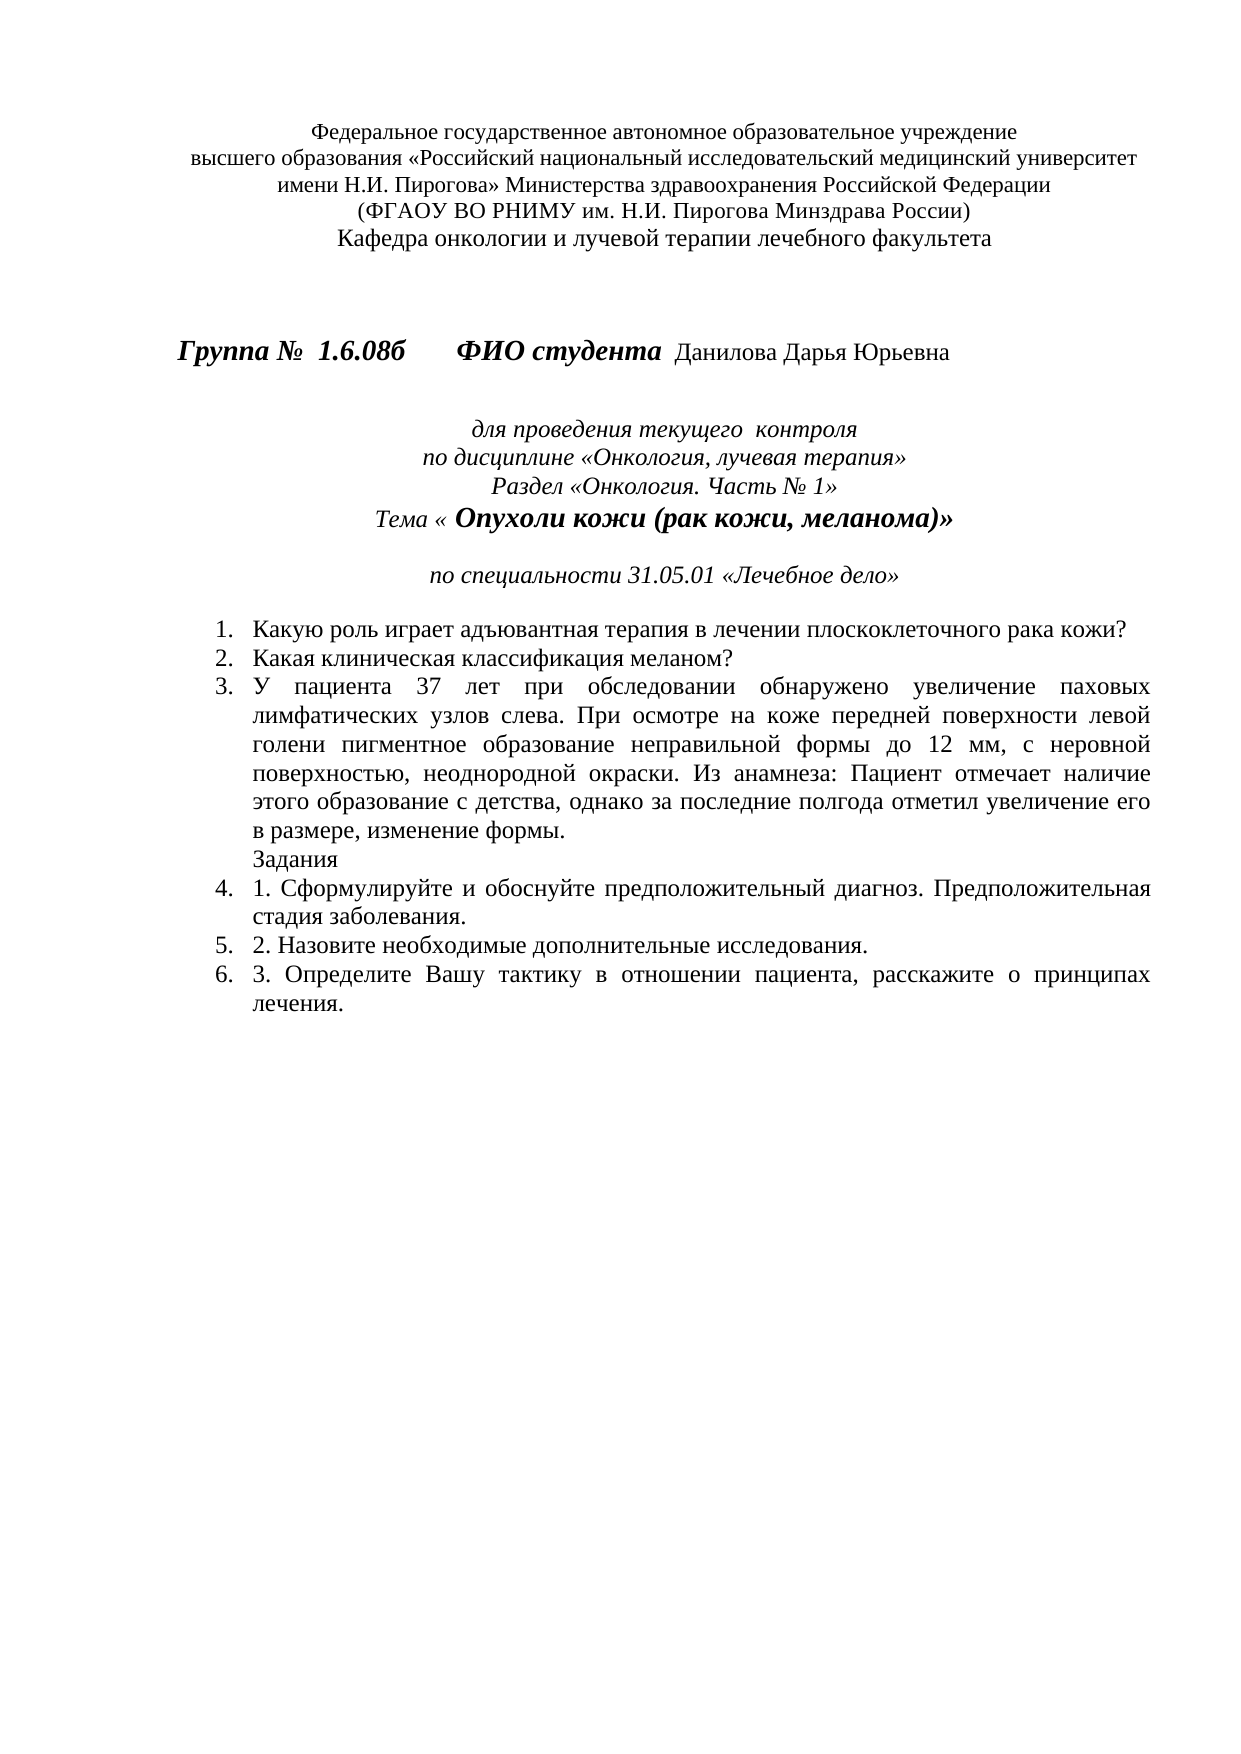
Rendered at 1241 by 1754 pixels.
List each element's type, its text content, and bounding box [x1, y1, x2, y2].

list 3. Определите Вашу тактику в отношении пациента, расскажите о принципах лечения. [215, 959, 1152, 1016]
text имени Н.И. Пирогова» Министерства здравоохранения Российской Федерации [177, 171, 1152, 197]
text высшего образования «Российский национальный исследовательский медицинский университет [177, 144, 1152, 171]
list 2. Назовите необходимые дополнительные исследования. [215, 930, 1152, 959]
list Какая клиническая классификация меланом? [215, 643, 1152, 671]
text Кафедра онкологии и лучевой терапии лечебного факультета [177, 223, 1152, 252]
text (ФГАОУ ВО РНИМУ им. Н.И. Пирогова Минздрава России) [177, 197, 1152, 223]
list 1. Сформулируйте и обоснуйте предположительный диагноз. Предположительная стадия заболевания. [215, 873, 1152, 930]
text Группа № 1.6.08б ФИО студента Данилова Дарья Юрьевна [177, 333, 1152, 367]
text Федеральное государственное автономное образовательное учреждение [177, 118, 1152, 144]
list Какую роль играет адъювантная терапия в лечении плоскоклеточного рака кожи? [215, 614, 1152, 643]
text для проведения текущего контроля [177, 414, 1152, 442]
list У пациента 37 лет при обследовании обнаружено увеличение паховых лимфатических узлов слева. При осмотре на коже передней поверхности левой голени пигментное образование неправильной формы до 12 мм, с неровной поверхностью, неоднородной окраски. Из анамнеза: Пациент отмечает наличие этого образование с детства, однако за последние полгода отметил увеличение его в размере, изменение формы. [215, 671, 1152, 844]
text Тема « Опухоли кожи (рак кожи, меланома)» [177, 500, 1152, 533]
text по дисциплине «Онкология, лучевая терапия» [177, 442, 1152, 471]
text по специальности 31.05.01 «Лечебное дело» [177, 560, 1152, 589]
text Раздел «Онкология. Часть № 1» [177, 471, 1152, 500]
text Задания [252, 844, 1152, 873]
